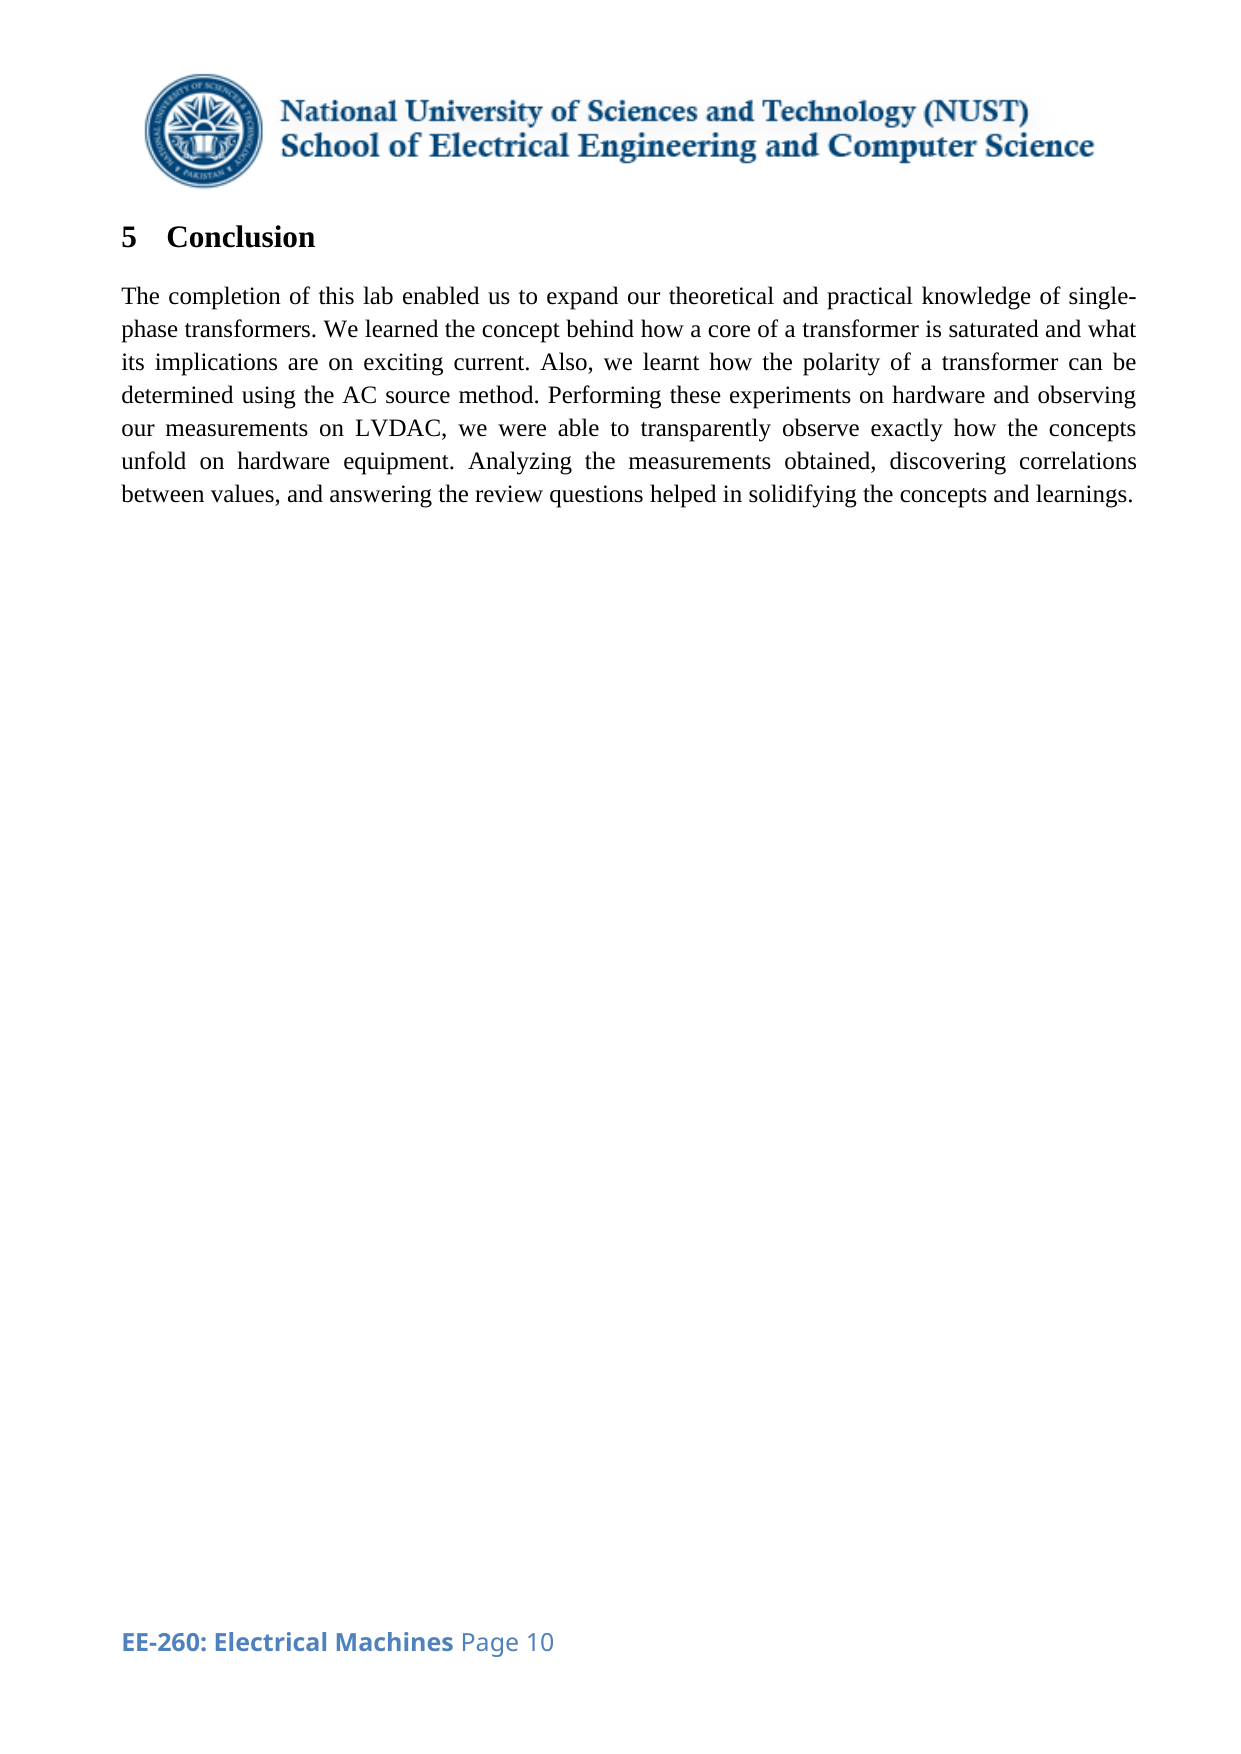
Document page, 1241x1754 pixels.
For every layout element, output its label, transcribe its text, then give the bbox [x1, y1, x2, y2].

subtitle Conclusion [121, 219, 1138, 255]
picture [132, 68, 1108, 199]
text The completion of this lab enabled us to expand our theoretical and practical knowledge of single-phase transformers. We learned the concept behind how a core of a transformer is saturated and what its implications are on exciting current. Also, we learnt how the polarity of a transformer can be determined using the AC source method. Performing these experiments on hardware and observing our measurements on LVDAC, we were able to transparently observe exactly how the concepts unfold on hardware equipment. Analyzing the measurements obtained, discovering correlations between values, and answering the review questions helped in solidifying the concepts and learnings. [121, 281, 1138, 508]
